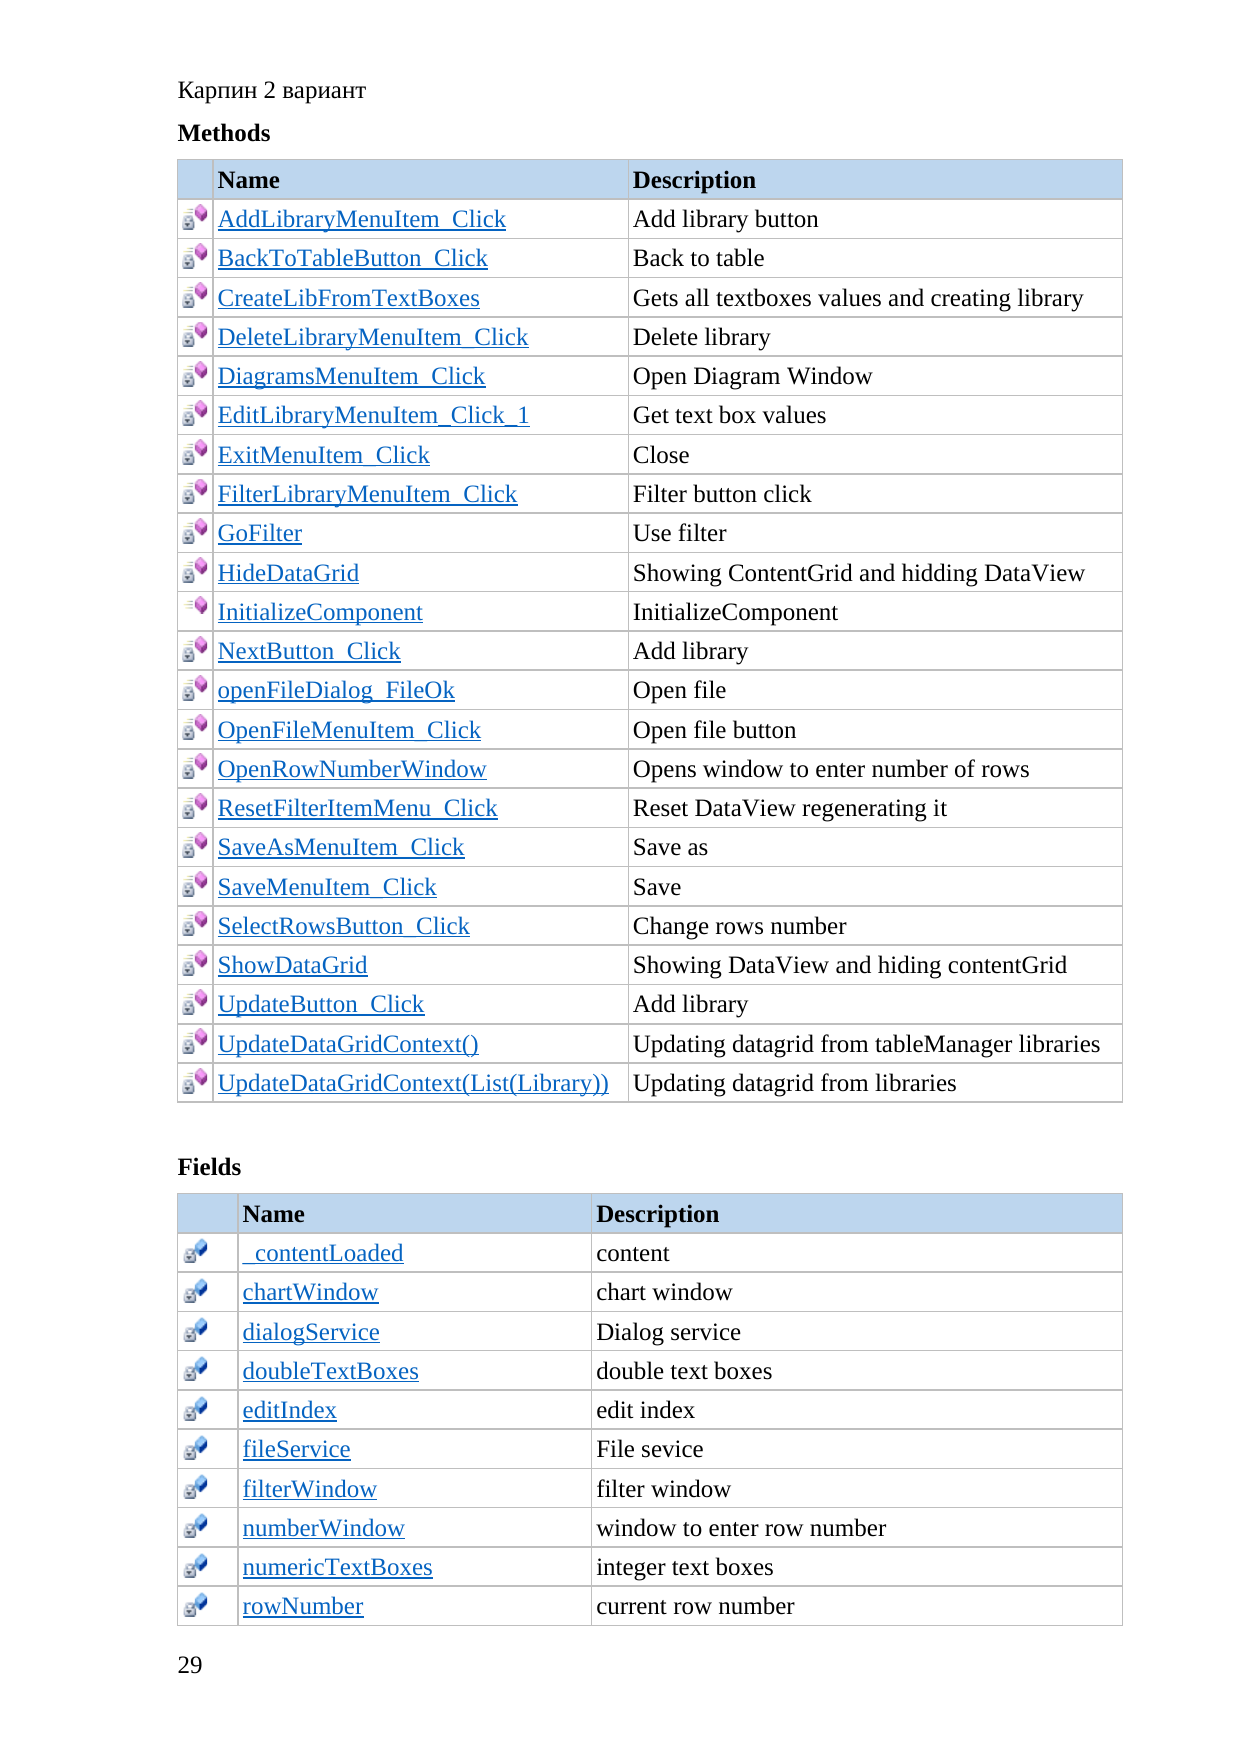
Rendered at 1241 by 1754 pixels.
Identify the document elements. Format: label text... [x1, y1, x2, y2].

table_cell CreateLibFromTextBoxes [214, 278, 628, 316]
table_cell DeleteLibraryMenuItem_Click [214, 318, 628, 355]
table_cell GoFilter [214, 514, 628, 552]
table_cell dialogService [239, 1312, 591, 1350]
table_cell Filter button click [629, 475, 1122, 512]
table_cell [178, 710, 212, 748]
table_cell Open file button [629, 710, 1122, 748]
picture [182, 950, 208, 976]
table_cell [178, 200, 212, 237]
table_cell EditLibraryMenuItem_Click_1 [214, 396, 628, 434]
table_header Description [629, 160, 1122, 198]
table_cell UpdateButton_Click [214, 985, 628, 1023]
table_cell Open Diagram Window [629, 357, 1122, 394]
picture [182, 1591, 208, 1617]
picture [182, 714, 208, 740]
table_cell [178, 1508, 237, 1546]
table_cell doubleTextBoxes [239, 1351, 591, 1389]
table_cell [178, 632, 212, 669]
table_header [178, 1194, 237, 1232]
table_cell Close [629, 435, 1122, 473]
table_cell Dialog service [592, 1312, 1122, 1350]
table_cell [178, 750, 212, 787]
table_cell content [592, 1234, 1122, 1271]
table_cell Add library [629, 632, 1122, 669]
picture [182, 1395, 208, 1421]
table_cell current row number [592, 1587, 1122, 1625]
picture [182, 989, 208, 1015]
table_cell ShowDataGrid [214, 946, 628, 983]
table_cell [178, 592, 212, 630]
table_cell SaveMenuItem_Click [214, 867, 628, 905]
table_cell openFileDialog_FileOk [214, 671, 628, 709]
table_cell [178, 907, 212, 944]
table_cell [178, 1234, 237, 1271]
table_cell ResetFilterItemMenu_Click [214, 789, 628, 826]
table_cell Save [629, 867, 1122, 905]
picture [182, 439, 208, 465]
table_cell [178, 1469, 237, 1507]
table_cell OpenRowNumberWindow [214, 750, 628, 787]
table_cell Showing DataView and hiding contentGrid [629, 946, 1122, 983]
table_cell filter window [592, 1469, 1122, 1507]
table_cell Add library button [629, 200, 1122, 237]
picture [182, 1316, 208, 1342]
table_cell InitializeComponent [214, 592, 628, 630]
table_cell Get text box values [629, 396, 1122, 434]
table_header Name [239, 1194, 591, 1232]
picture [182, 675, 208, 701]
table_cell numericTextBoxes [239, 1548, 591, 1585]
table_cell [178, 985, 212, 1023]
table_cell Save as [629, 828, 1122, 866]
table_cell [178, 475, 212, 512]
table_cell [178, 946, 212, 983]
table_cell window to enter row number [592, 1508, 1122, 1546]
subtitle Fields [177, 1152, 1122, 1181]
table_cell [178, 867, 212, 905]
picture [182, 1512, 208, 1538]
table_cell Opens window to enter number of rows [629, 750, 1122, 787]
table_cell [178, 1273, 237, 1311]
table_cell fileService [239, 1430, 591, 1468]
picture [182, 1238, 208, 1263]
table_cell Showing ContentGrid and hidding DataView [629, 553, 1122, 591]
table_cell UpdateDataGridContext() [214, 1025, 628, 1062]
picture [182, 1068, 208, 1094]
table_cell File sevice [592, 1430, 1122, 1468]
table_cell [178, 1064, 212, 1101]
picture [182, 753, 208, 779]
picture [182, 871, 208, 897]
picture [182, 361, 208, 387]
table_header Description [592, 1194, 1122, 1232]
table_cell [178, 1587, 237, 1625]
table_cell Add library [629, 985, 1122, 1023]
table_cell [178, 318, 212, 355]
table_cell Open file [629, 671, 1122, 709]
table_cell filterWindow [239, 1469, 591, 1507]
table_cell [178, 1391, 237, 1428]
table_cell UpdateDataGridContext(List(Library)) [214, 1064, 628, 1101]
picture [182, 1277, 208, 1303]
table_cell [178, 1548, 237, 1585]
table_cell numberWindow [239, 1508, 591, 1546]
table_cell InitializeComponent [629, 592, 1122, 630]
picture [182, 204, 208, 230]
table_cell [178, 1430, 237, 1468]
table_cell double text boxes [592, 1351, 1122, 1389]
table_cell [178, 1351, 237, 1389]
table_cell integer text boxes [592, 1548, 1122, 1585]
table_cell [178, 828, 212, 866]
table_cell [178, 1025, 212, 1062]
table_cell Delete library [629, 318, 1122, 355]
picture [182, 911, 208, 936]
table_cell Updating datagrid from libraries [629, 1064, 1122, 1101]
picture [182, 243, 208, 269]
picture [182, 282, 208, 308]
table_cell chartWindow [239, 1273, 591, 1311]
table_cell [178, 357, 212, 394]
table_cell AddLibraryMenuItem_Click [214, 200, 628, 237]
table_cell Reset DataView regenerating it [629, 789, 1122, 826]
picture [182, 479, 208, 504]
table_cell [178, 789, 212, 826]
picture [182, 793, 208, 819]
picture [182, 1473, 208, 1499]
picture [182, 1552, 208, 1578]
table_header [178, 160, 212, 198]
table_cell editIndex [239, 1391, 591, 1428]
table_cell [178, 553, 212, 591]
table_cell OpenFileMenuItem_Click [214, 710, 628, 748]
picture [182, 557, 208, 583]
table_cell DiagramsMenuItem_Click [214, 357, 628, 394]
table_cell NextButton_Click [214, 632, 628, 669]
table_cell BackToTableButton_Click [214, 239, 628, 277]
table_cell edit index [592, 1391, 1122, 1428]
table_cell [178, 435, 212, 473]
table_cell rowNumber [239, 1587, 591, 1625]
table_cell ExitMenuItem_Click [214, 435, 628, 473]
picture [182, 1355, 208, 1381]
picture [182, 1434, 208, 1460]
table_cell Updating datagrid from tableManager libraries [629, 1025, 1122, 1062]
picture [182, 636, 208, 662]
picture [182, 596, 208, 614]
table_cell [178, 278, 212, 316]
table_cell SelectRowsButton_Click [214, 907, 628, 944]
table_cell Gets all textboxes values and creating library [629, 278, 1122, 316]
table_cell FilterLibraryMenuItem_Click [214, 475, 628, 512]
picture [182, 832, 208, 858]
table_cell [178, 514, 212, 552]
subtitle Methods [177, 118, 1122, 147]
table_cell _contentLoaded [239, 1234, 591, 1271]
picture [182, 322, 208, 347]
table_cell [178, 1312, 237, 1350]
table_cell SaveAsMenuItem_Click [214, 828, 628, 866]
table_cell [178, 671, 212, 709]
table_cell Back to table [629, 239, 1122, 277]
table_cell [178, 396, 212, 434]
table_cell [178, 239, 212, 277]
table_cell chart window [592, 1273, 1122, 1311]
picture [182, 1028, 208, 1054]
table_cell HideDataGrid [214, 553, 628, 591]
picture [182, 400, 208, 426]
table_cell Change rows number [629, 907, 1122, 944]
table_header Name [214, 160, 628, 198]
table_cell Use filter [629, 514, 1122, 552]
picture [182, 518, 208, 544]
